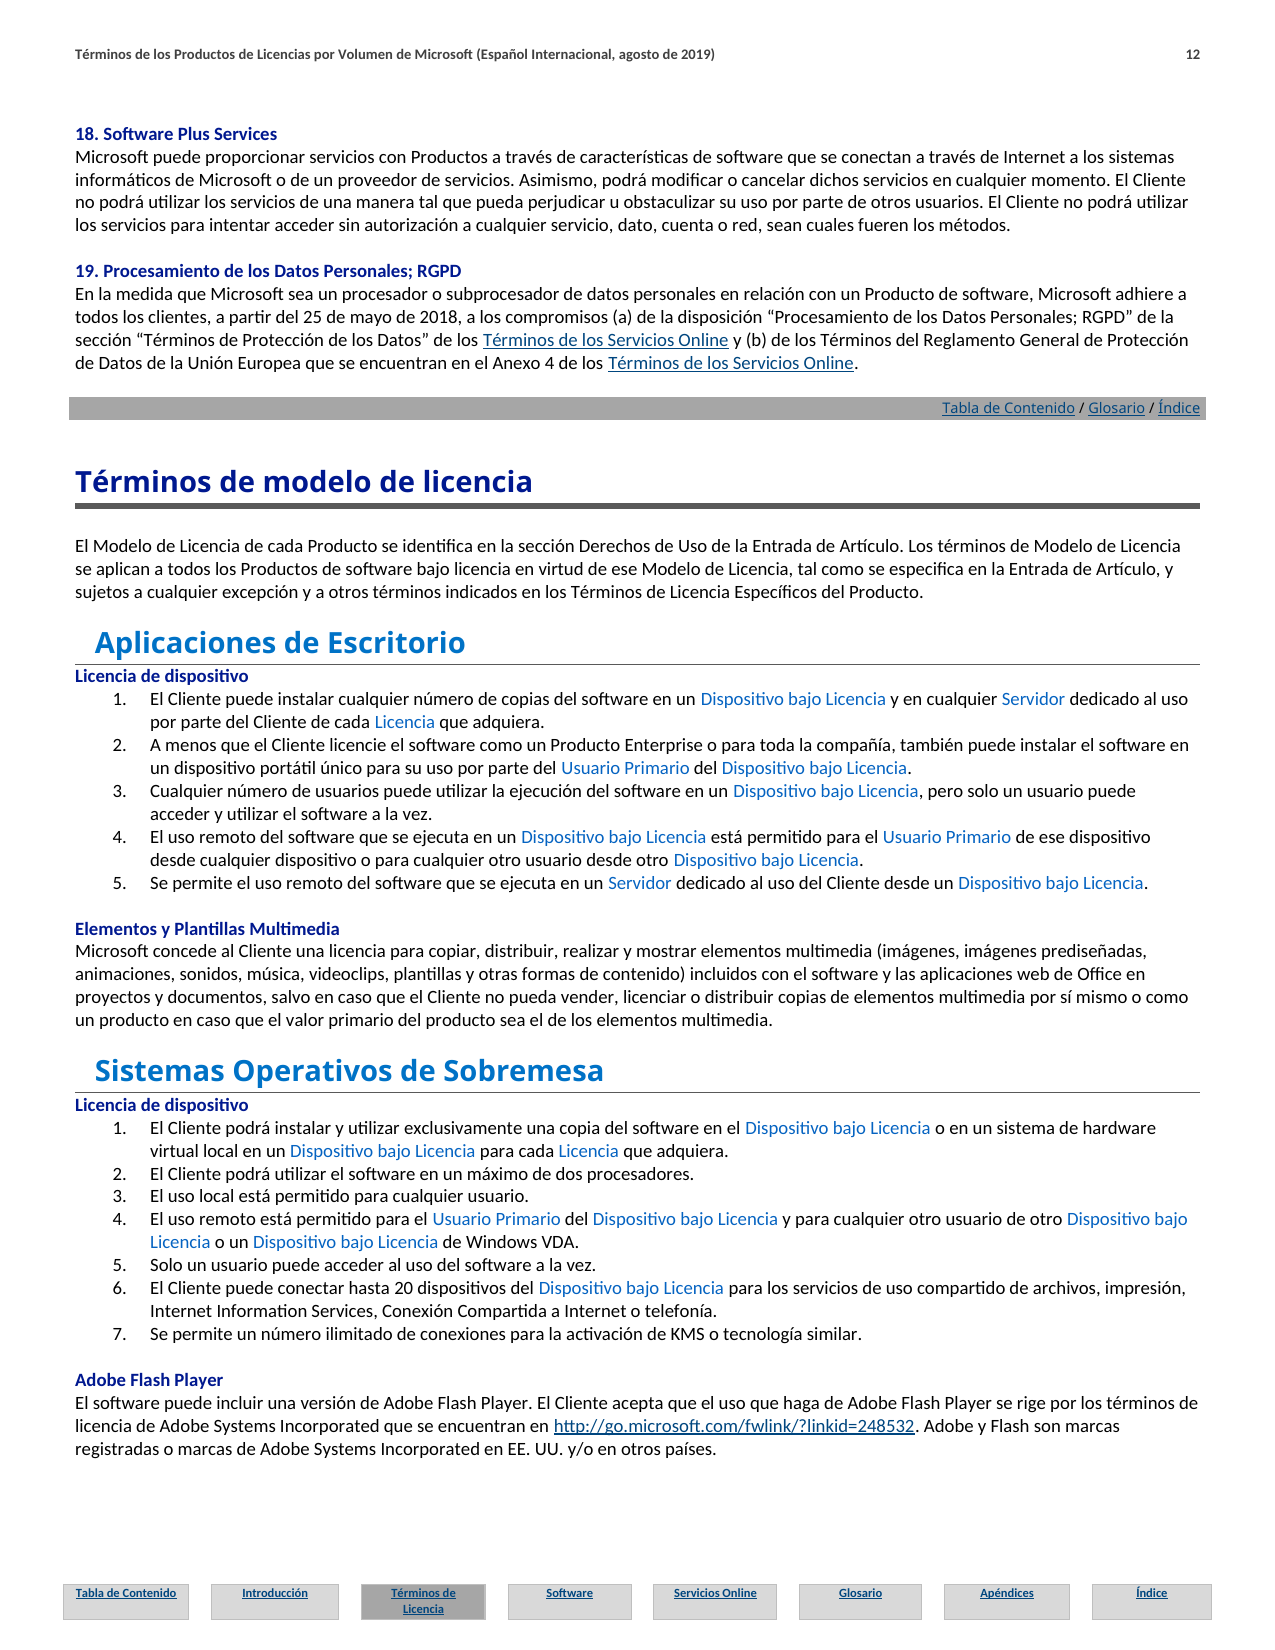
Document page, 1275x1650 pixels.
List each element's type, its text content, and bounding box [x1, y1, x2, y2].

list El software puede incluir una versión de Adobe Flash Player. El Cliente acepta que el uso que haga de Adobe Flash Player se rige por los términos de licencia de Adobe Systems Incorporated que se encuentran en http://go.microsoft.com/fwlink/?linkid=248532. Adobe y Flash son marcas registradas o marcas de Adobe Systems Incorporated en EE. UU. y/o en otros países. [75, 1391, 1200, 1459]
list El Cliente puede instalar cualquier número de copias del software en un Dispositivo bajo Licencia y en cualquier Servidor dedicado al uso por parte del Cliente de cada Licencia que adquiera. [112, 688, 1200, 733]
subtitle Elementos y Plantillas Multimedia [75, 917, 1200, 940]
subtitle 19. Procesamiento de los Datos Personales; RGPD [75, 259, 1200, 282]
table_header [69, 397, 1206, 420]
list Se permite el uso remoto del software que se ejecuta en un Servidor dedicado al uso del Cliente desde un Dispositivo bajo Licencia. [112, 871, 1200, 894]
list El uso remoto está permitido para el Usuario Primario del Dispositivo bajo Licencia y para cualquier otro usuario de otro Dispositivo bajo Licencia o un Dispositivo bajo Licencia de Windows VDA. [112, 1207, 1200, 1253]
subtitle 18. Software Plus Services [75, 122, 1200, 145]
list Se permite un número ilimitado de conexiones para la activación de KMS o tecnología similar. [112, 1322, 1200, 1345]
subtitle Licencia de dispositivo [75, 665, 1200, 688]
list El Cliente podrá utilizar el software en un máximo de dos procesadores. [112, 1162, 1200, 1184]
list El Cliente puede conectar hasta 20 dispositivos del Dispositivo bajo Licencia para los servicios de uso compartido de archivos, impresión, Internet Information Services, Conexión Compartida a Internet o telefonía. [112, 1276, 1200, 1322]
subtitle Licencia de dispositivo [75, 1093, 1200, 1116]
list El uso remoto del software que se ejecuta en un Dispositivo bajo Licencia está permitido para el Usuario Primario de ese dispositivo desde cualquier dispositivo o para cualquier otro usuario desde otro Dispositivo bajo Licencia. [112, 825, 1200, 871]
list En la medida que Microsoft sea un procesador o subprocesador de datos personales en relación con un Producto de software, Microsoft adhiere a todos los clientes, a partir del 25 de mayo de 2018, a los compromisos (a) de la disposición “Procesamiento de los Datos Personales; RGPD” de la sección “Términos de Protección de los Datos” de los Términos de los Servicios Online y (b) de los Términos del Reglamento General de Protección de Datos de la Unión Europea que se encuentran en el Anexo 4 de los Términos de los Servicios Online. [75, 282, 1200, 374]
list Cualquier número de usuarios puede utilizar la ejecución del software en un Dispositivo bajo Licencia, pero solo un usuario puede acceder y utilizar el software a la vez. [112, 779, 1200, 825]
list Microsoft puede proporcionar servicios con Productos a través de características de software que se conectan a través de Internet a los sistemas informáticos de Microsoft o de un proveedor de servicios. Asimismo, podrá modificar o cancelar dichos servicios en cualquier momento. El Cliente no podrá utilizar los servicios de una manera tal que pueda perjudicar u obstaculizar su uso por parte de otros usuarios. El Cliente no podrá utilizar los servicios para intentar acceder sin autorización a cualquier servicio, dato, cuenta o red, sean cuales fueren los métodos. [75, 145, 1200, 236]
list El Modelo de Licencia de cada Producto se identifica en la sección Derechos de Uso de la Entrada de Artículo. Los términos de Modelo de Licencia se aplican a todos los Productos de software bajo licencia en virtud de ese Modelo de Licencia, tal como se especifica en la Entrada de Artículo, y sujetos a cualquier excepción y a otros términos indicados en los Términos de Licencia Específicos del Producto. [75, 534, 1200, 603]
list El Cliente podrá instalar y utilizar exclusivamente una copia del software en el Dispositivo bajo Licencia o en un sistema de hardware virtual local en un Dispositivo bajo Licencia para cada Licencia que adquiera. [112, 1116, 1200, 1162]
subtitle Sistemas Operativos de Sobremesa [75, 1050, 1200, 1092]
list El uso local está permitido para cualquier usuario. [112, 1184, 1200, 1207]
list Microsoft concede al Cliente una licencia para copiar, distribuir, realizar y mostrar elementos multimedia (imágenes, imágenes prediseñadas, animaciones, sonidos, música, videoclips, plantillas y otras formas de contenido) incluidos con el software y las aplicaciones web de Office en proyectos y documentos, salvo en caso que el Cliente no pueda vender, licenciar o distribuir copias de elementos multimedia por sí mismo o como un producto en caso que el valor primario del producto sea el de los elementos multimedia. [75, 940, 1200, 1031]
subtitle Aplicaciones de Escritorio [75, 622, 1200, 664]
subtitle Términos de modelo de licencia [75, 461, 1200, 503]
list A menos que el Cliente licencie el software como un Producto Enterprise o para toda la compañía, también puede instalar el software en un dispositivo portátil único para su uso por parte del Usuario Primario del Dispositivo bajo Licencia. [112, 733, 1200, 779]
subtitle Adobe Flash Player [75, 1368, 1200, 1391]
list Solo un usuario puede acceder al uso del software a la vez. [112, 1253, 1200, 1276]
